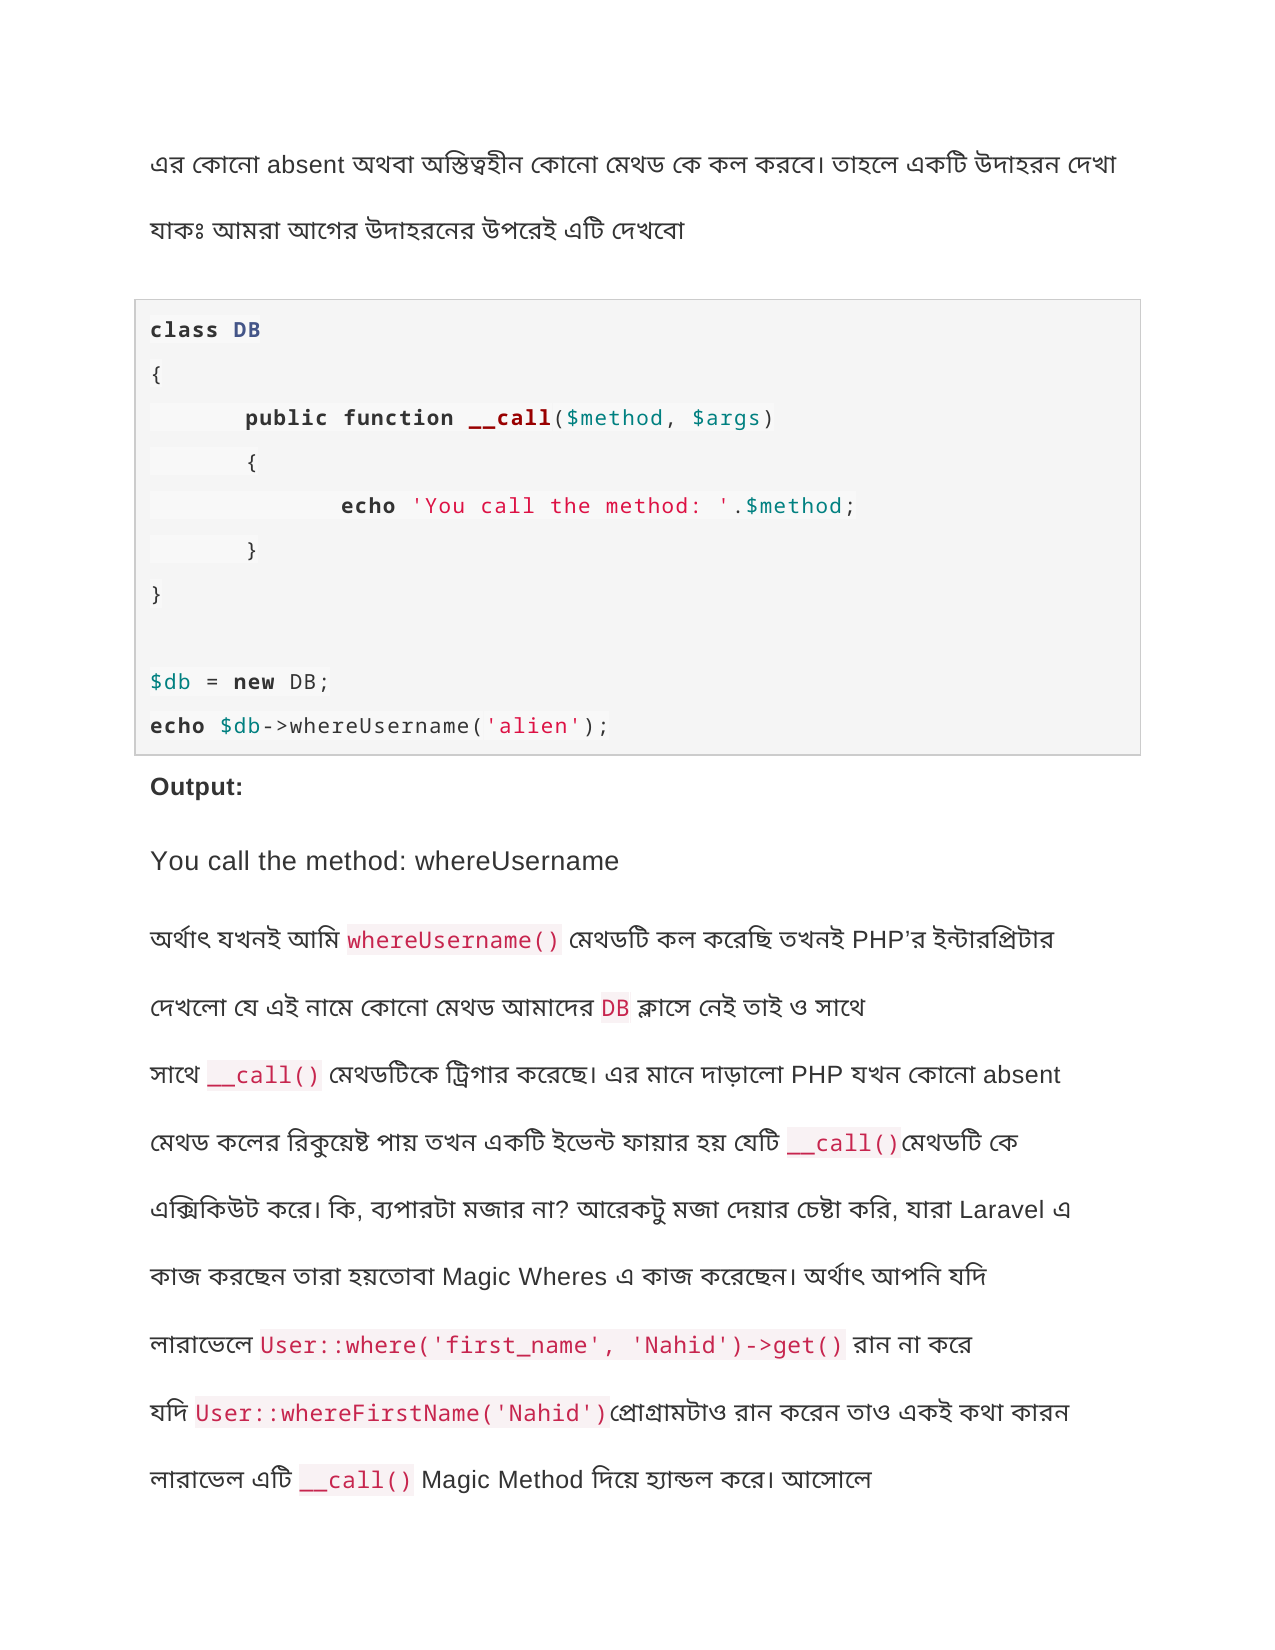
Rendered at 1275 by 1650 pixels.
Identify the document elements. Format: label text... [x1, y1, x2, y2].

text } [136, 519, 1140, 563]
text echo 'You call the method: '.$method; [136, 475, 1140, 519]
text } [136, 563, 1140, 607]
text $db = new DB; [136, 651, 1140, 695]
text { [136, 431, 1140, 475]
text public function __call($method, $args) [136, 387, 1140, 431]
text Output: [150, 772, 1125, 800]
text class DB [136, 300, 1140, 343]
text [150, 924, 1125, 1499]
text echo $db->whereUsername('alien'); [136, 695, 1140, 754]
text You call the method: whereUsername [150, 845, 1125, 876]
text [150, 150, 1125, 250]
text { [136, 343, 1140, 387]
